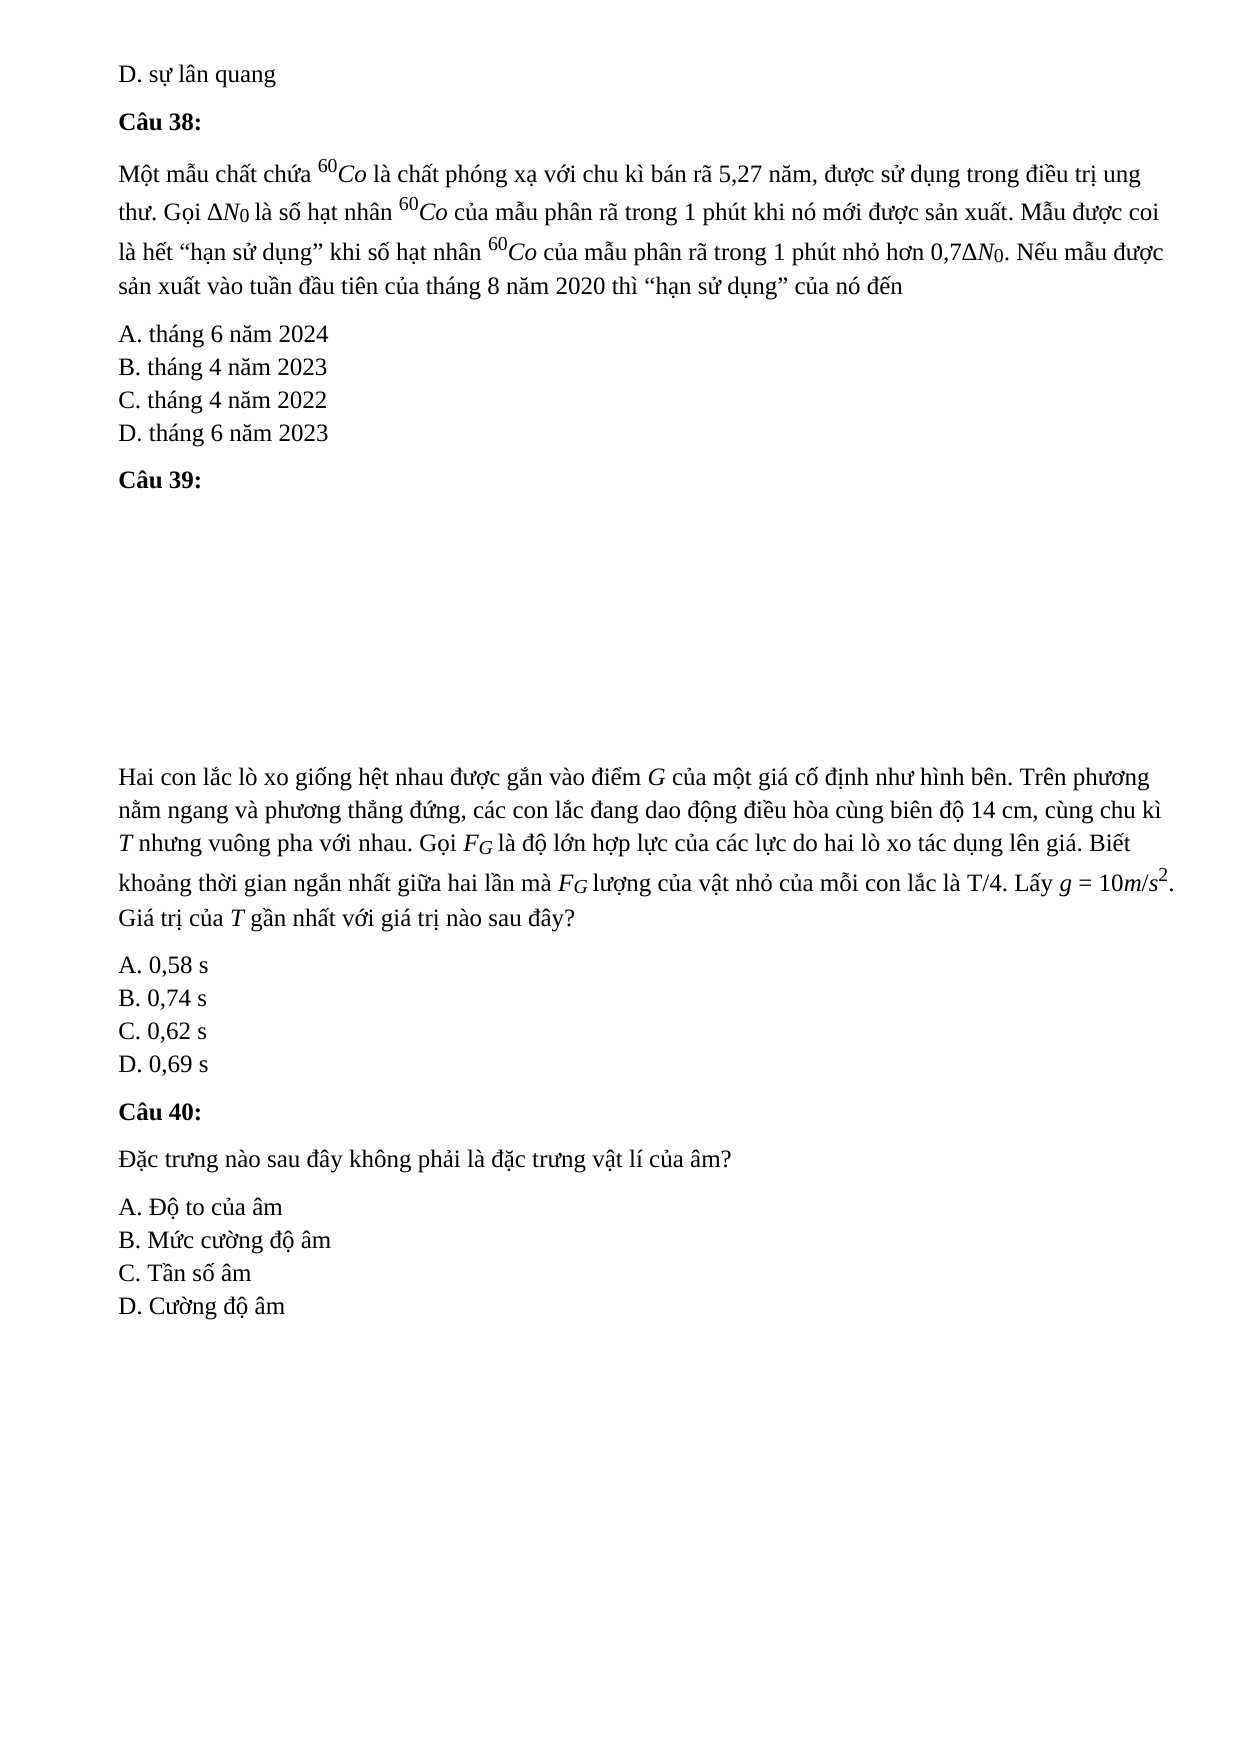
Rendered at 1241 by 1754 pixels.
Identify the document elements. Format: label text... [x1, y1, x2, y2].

text A. Độ to của âm B. Mức cường độ âm C. Tần số âm D. Cường độ âm [118, 1192, 1181, 1320]
text Hai con lắc lò xo giống hệt nhau được gắn vào điểm G của một giá cố định như hình bên. Trên phương nằm ngang và phương thẳng đứng, các con lắc đang dao động điều hòa cùng biên độ 14 cm, cùng chu kì T nhưng vuông pha với nhau. Gọi FG là độ lớn hợp lực của các lực do hai lò xo tác dụng lên giá. Biết khoảng thời gian ngắn nhất giữa hai lần mà FG lượng của vật nhỏ của mỗi con lắc là T/4. Lấy g = 10m/s2. Giá trị của T gần nhất với giá trị nào sau đây? [118, 762, 1181, 931]
text Câu 39: [118, 465, 1181, 744]
text A. tháng 6 năm 2024 B. tháng 4 năm 2023 C. tháng 4 năm 2022 D. tháng 6 năm 2023 [118, 319, 1181, 446]
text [118, 59, 1181, 88]
text Đặc trưng nào sau đây không phải là đặc trưng vật lí của âm? [118, 1144, 1181, 1173]
text Câu 38: [118, 107, 1181, 135]
text Câu 40: [118, 1097, 1181, 1126]
text Một mẫu chất chứa 60Co là chất phóng xạ với chu kì bán rã 5,27 năm, được sử dụng trong điều trị ung thư. Gọi ∆N0 là số hạt nhân 60Co của mẫu phân rã trong 1 phút khi nó mới được sản xuất. Mẫu được coi là hết “hạn sử dụng” khi số hạt nhân 60Co của mẫu phân rã trong 1 phút nhỏ hơn 0,7∆N0. Nếu mẫu được sản xuất vào tuần đầu tiên của tháng 8 năm 2020 thì “hạn sử dụng” của nó đến [118, 154, 1181, 300]
text A. 0,58 s B. 0,74 s C. 0,62 s D. 0,69 s [118, 950, 1181, 1078]
